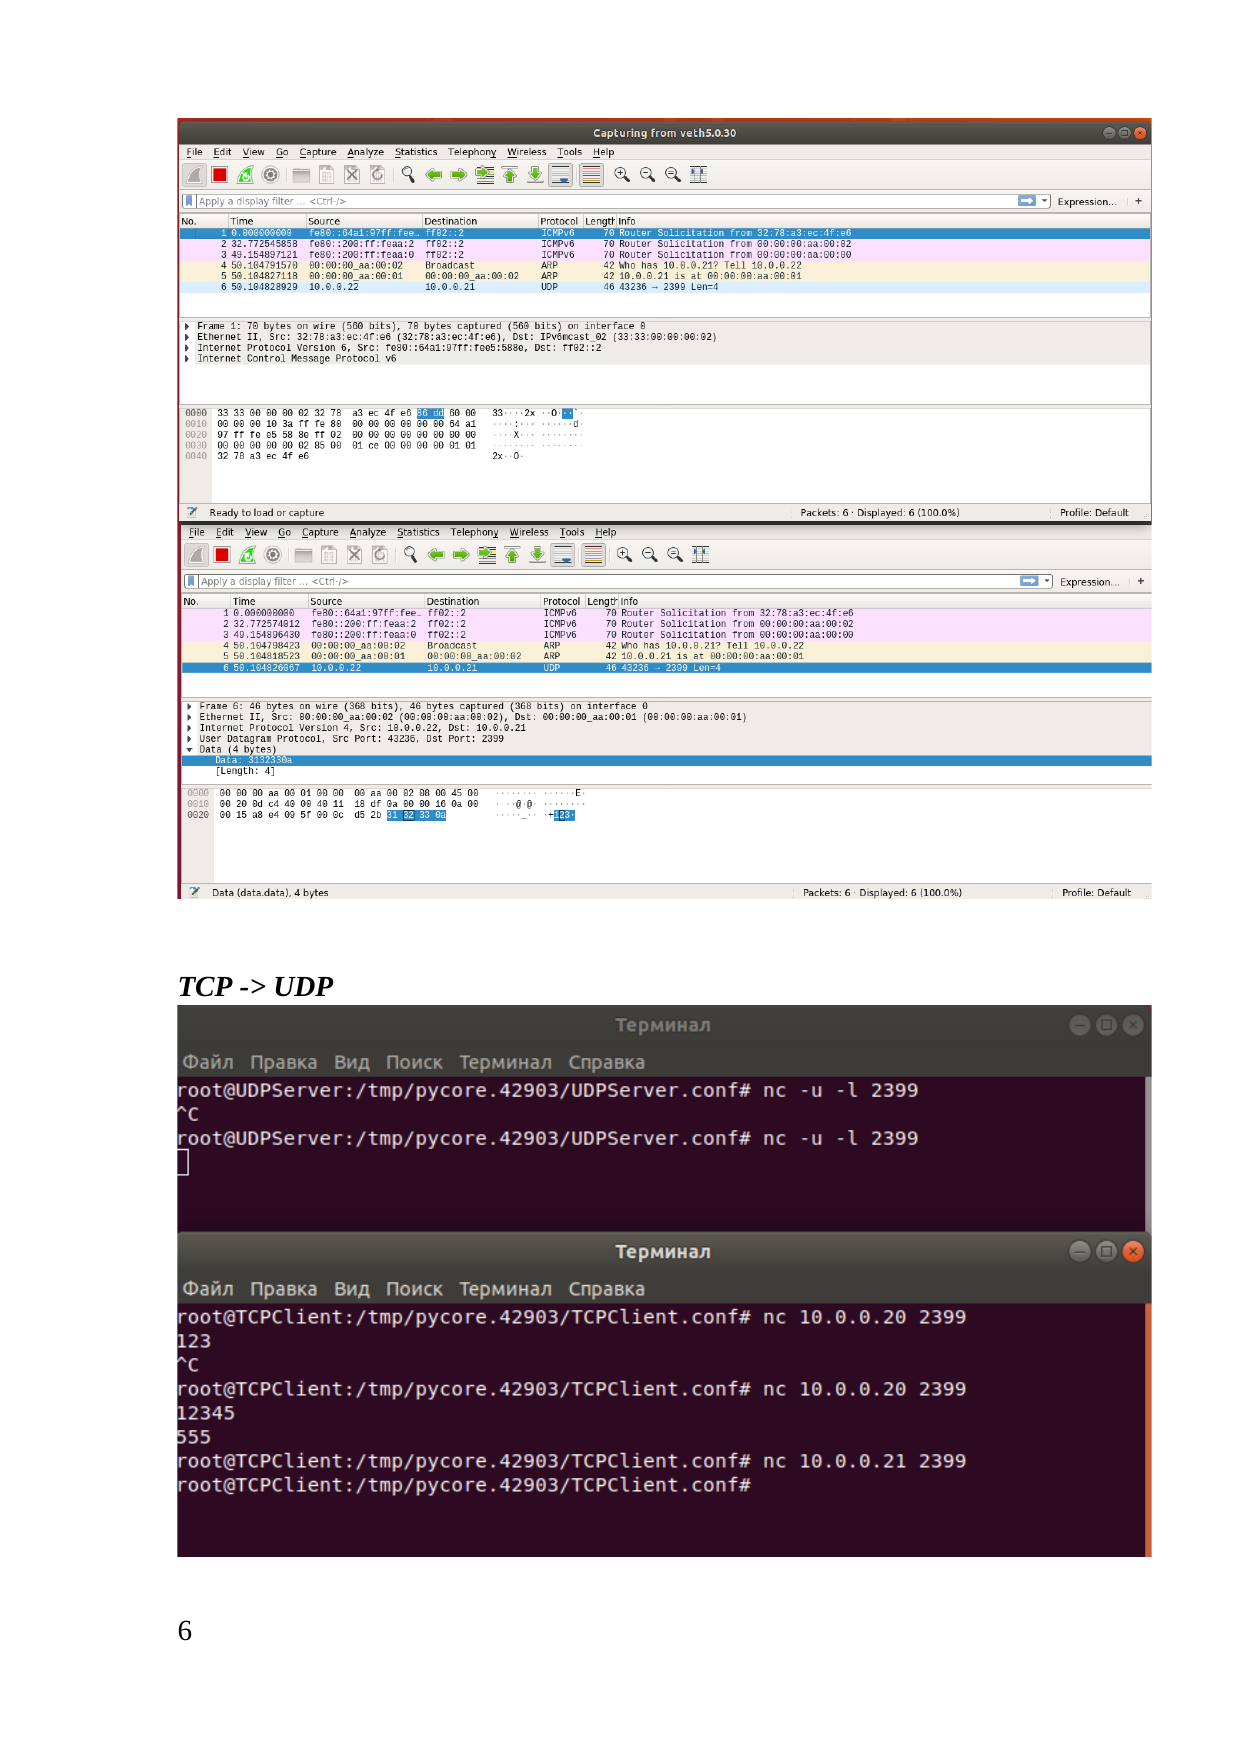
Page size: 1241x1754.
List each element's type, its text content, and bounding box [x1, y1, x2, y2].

picture [177, 1005, 1152, 1557]
picture [177, 118, 1152, 899]
subtitle TCP -> UDP [177, 969, 1152, 1003]
